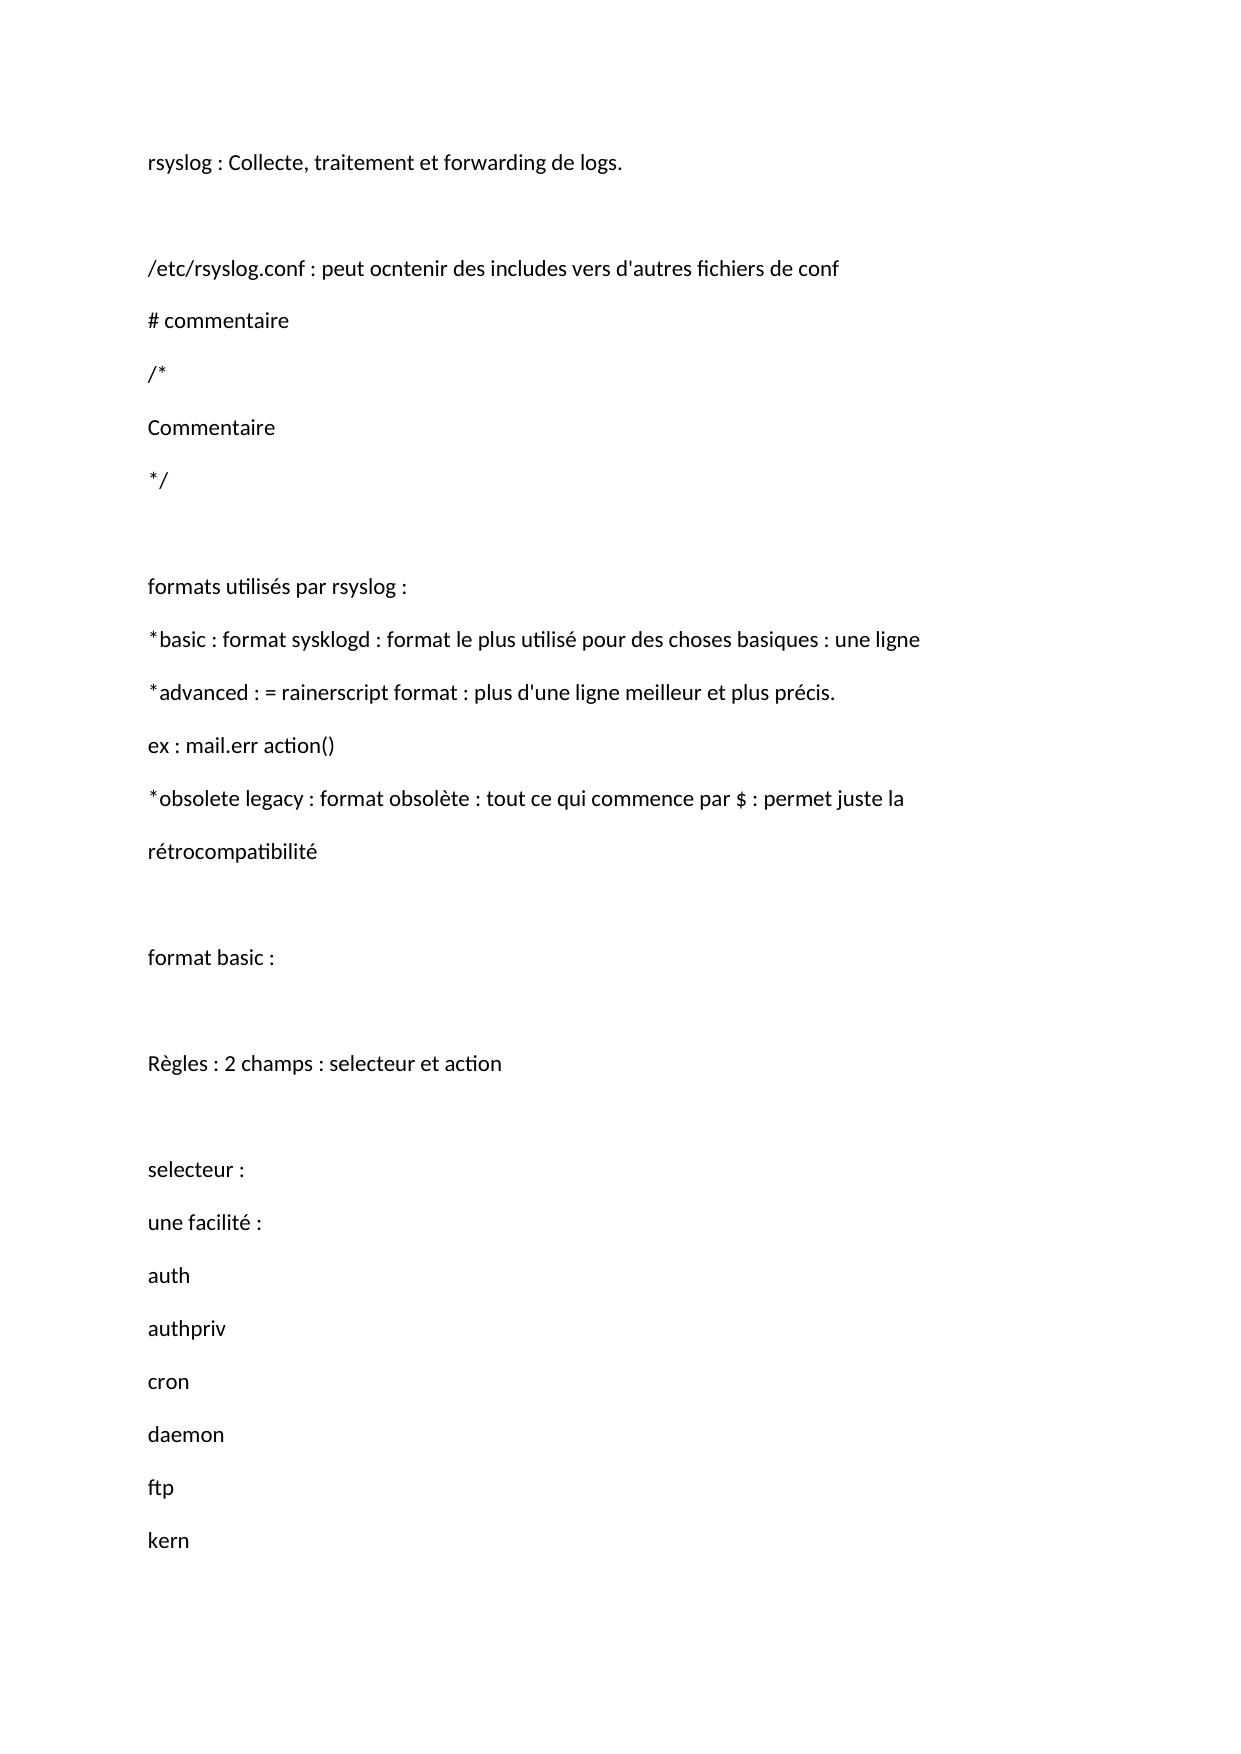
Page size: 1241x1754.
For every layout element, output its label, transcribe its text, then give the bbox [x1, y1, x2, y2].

text *obsolete legacy : format obsolète : tout ce qui commence par $ : permet juste la [148, 784, 1093, 812]
text *basic : format sysklogd : format le plus utilisé pour des choses basiques : une ligne [148, 625, 1093, 653]
text daemon [148, 1420, 1093, 1448]
text authpriv [148, 1314, 1093, 1342]
text */ [148, 466, 1093, 494]
text *advanced : = rainerscript format : plus d'une ligne meilleur et plus précis. [148, 678, 1093, 706]
text rsyslog : Collecte, traitement et forwarding de logs. [148, 148, 1093, 176]
text ex : mail.err action() [148, 731, 1093, 759]
text # commentaire [148, 307, 1093, 335]
text selecteur : [148, 1155, 1093, 1183]
text Règles : 2 champs : selecteur et action [148, 1049, 1093, 1077]
text formats utilisés par rsyslog : [148, 572, 1093, 600]
text kern [148, 1526, 1093, 1554]
text /* [148, 360, 1093, 388]
text ftp [148, 1473, 1093, 1501]
text une facilité : [148, 1208, 1093, 1236]
text format basic : [148, 943, 1093, 971]
text rétrocompatibilité [148, 837, 1093, 865]
text auth [148, 1261, 1093, 1289]
text Commentaire [148, 413, 1093, 441]
text /etc/rsyslog.conf : peut ocntenir des includes vers d'autres fichiers de conf [148, 254, 1093, 282]
text cron [148, 1367, 1093, 1395]
